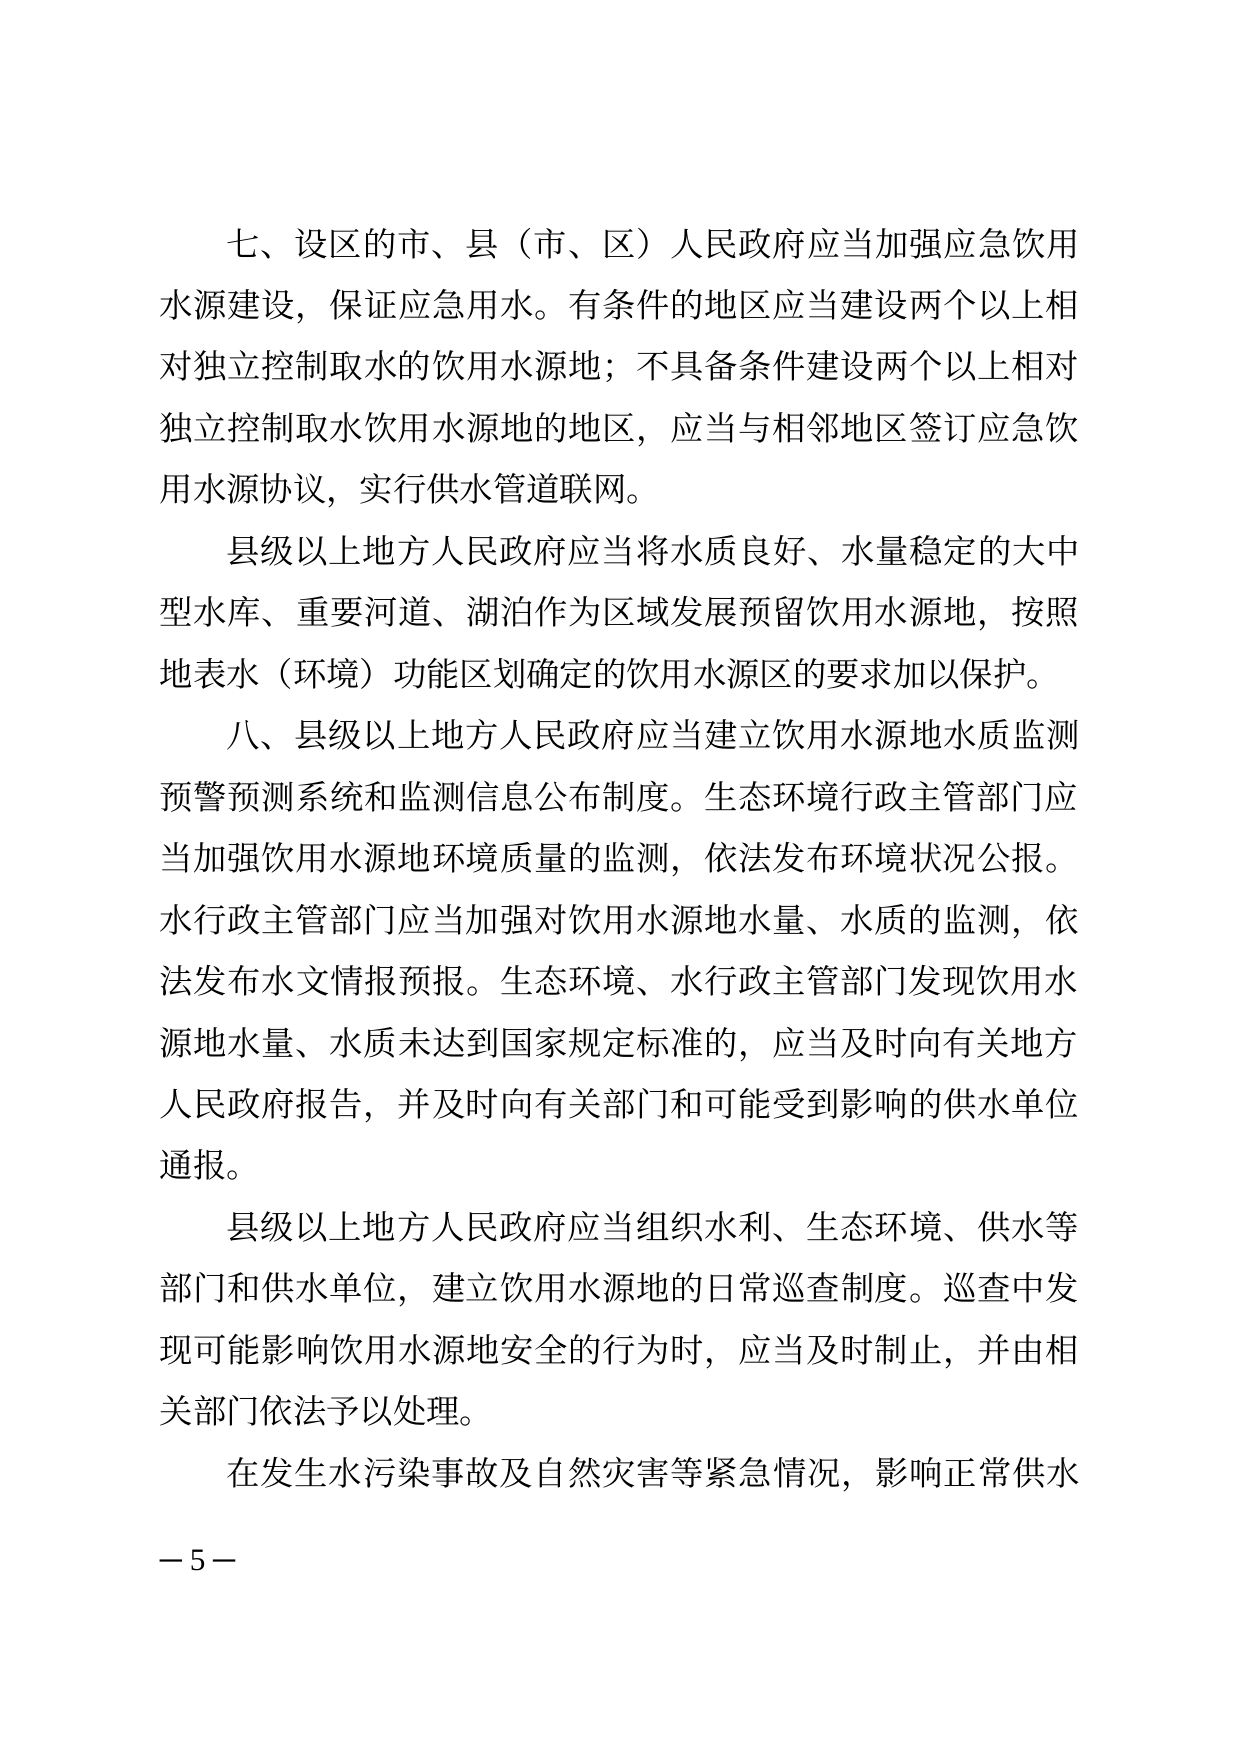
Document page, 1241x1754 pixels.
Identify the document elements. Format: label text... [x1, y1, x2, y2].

text 县级以上地方人民政府应当组织水利、生态环境、供水等部门和供水单位，建立饮用水源地的日常巡查制度。巡查中发现可能影响饮用水源地安全的行为时，应当及时制止，并由相关部门依法予以处理。 [159, 1190, 1081, 1436]
text 县级以上地方人民政府应当将水质良好、水量稳定的大中型水库、重要河道、湖泊作为区域发展预留饮用水源地，按照地表水（环境）功能区划确定的饮用水源区的要求加以保护。 [159, 514, 1081, 698]
text 八、县级以上地方人民政府应当建立饮用水源地水质监测预警预测系统和监测信息公布制度。生态环境行政主管部门应当加强饮用水源地环境质量的监测，依法发布环境状况公报。水行政主管部门应当加强对饮用水源地水量、水质的监测，依法发布水文情报预报。生态环境、水行政主管部门发现饮用水源地水量、水质未达到国家规定标准的，应当及时向有关地方人民政府报告，并及时向有关部门和可能受到影响的供水单位通报。 [159, 698, 1081, 1190]
text 七、设区的市、县（市、区）人民政府应当加强应急饮用水源建设，保证应急用水。有条件的地区应当建设两个以上相对独立控制取水的饮用水源地；不具备条件建设两个以上相对独立控制取水饮用水源地的地区，应当与相邻地区签订应急饮用水源协议，实行供水管道联网。 [159, 207, 1081, 514]
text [159, 1436, 1081, 1497]
